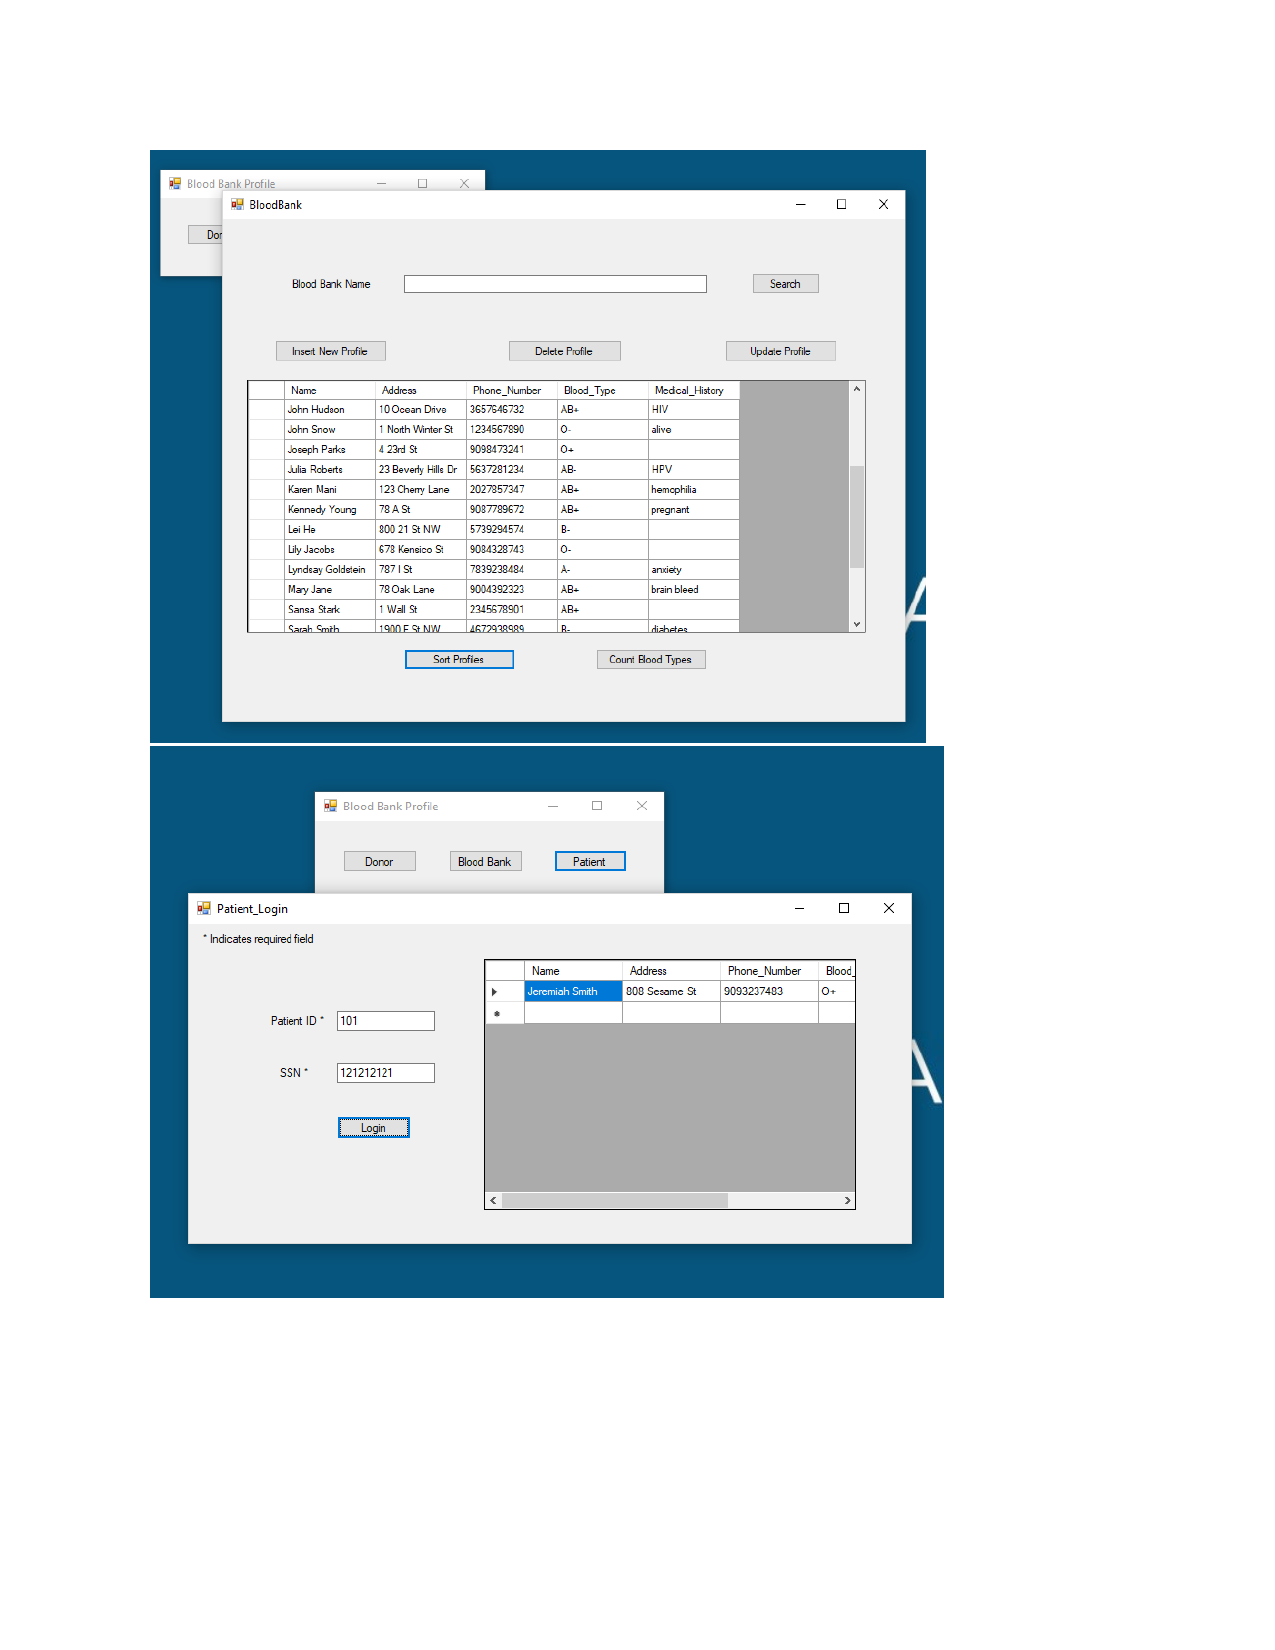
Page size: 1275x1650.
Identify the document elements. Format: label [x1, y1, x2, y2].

picture [189, 792, 944, 1243]
picture [161, 170, 926, 721]
